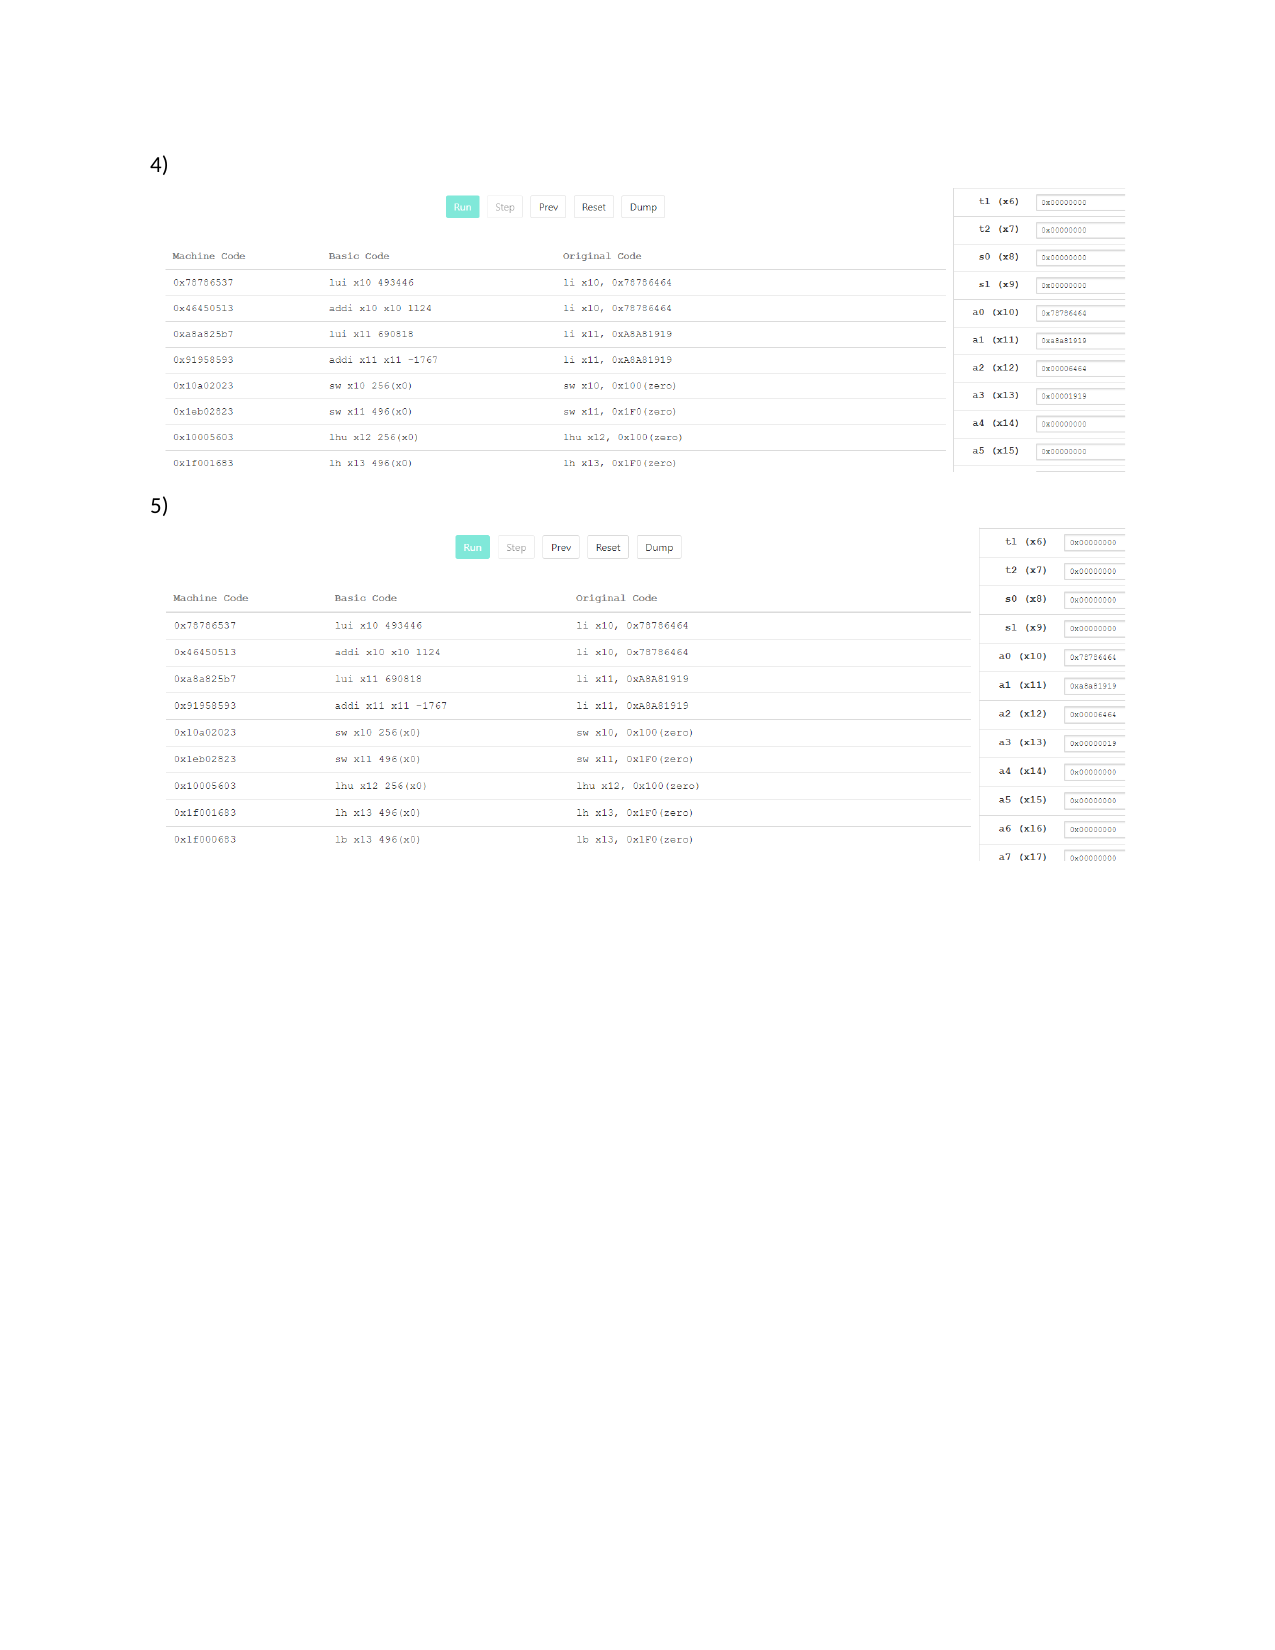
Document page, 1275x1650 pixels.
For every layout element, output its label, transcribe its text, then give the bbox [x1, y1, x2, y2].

picture [150, 521, 1125, 861]
text 5) [150, 491, 1125, 521]
text 4) [150, 150, 1125, 180]
picture [150, 180, 1125, 472]
